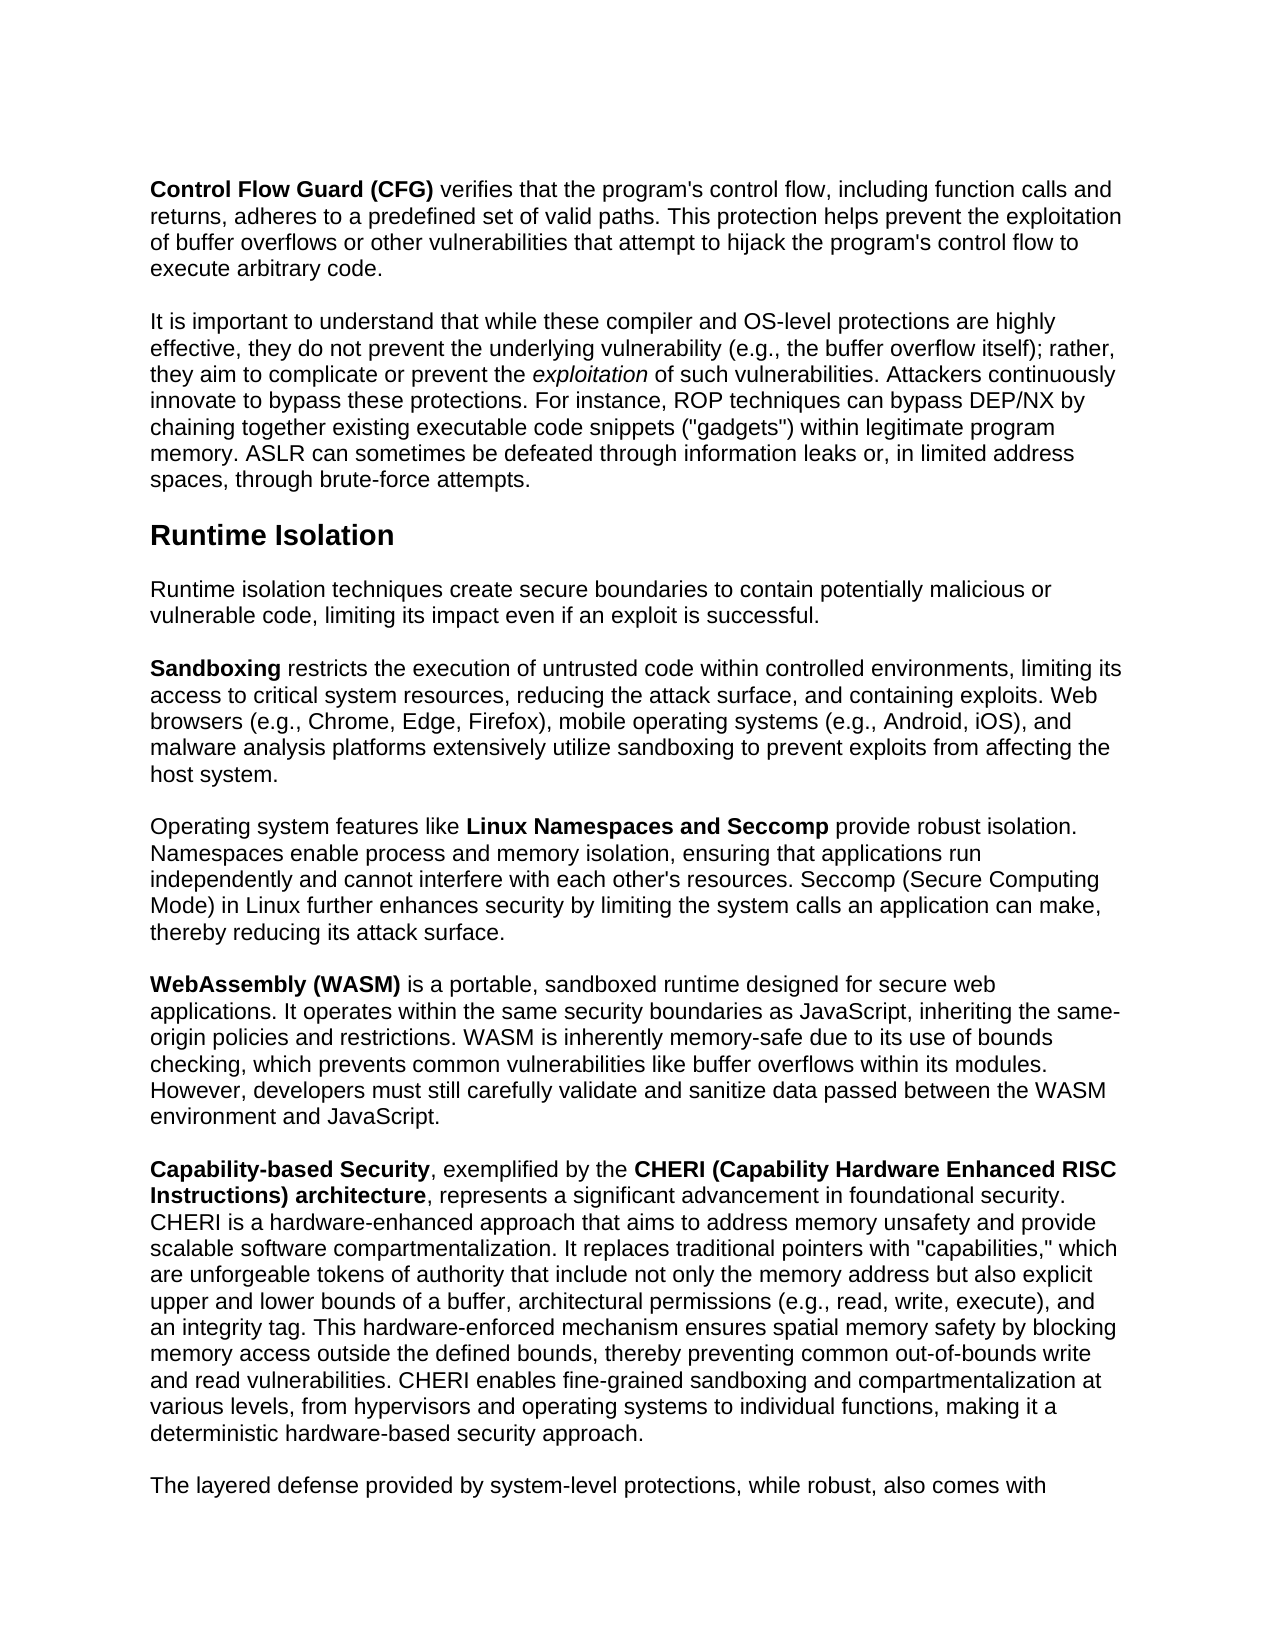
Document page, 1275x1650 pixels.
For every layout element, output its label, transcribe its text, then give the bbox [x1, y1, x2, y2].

text Control Flow Guard (CFG) verifies that the program's control flow, including function calls and returns, adheres to a predefined set of valid paths. This protection helps prevent the exploitation of buffer overflows or other vulnerabilities that attempt to hijack the program's control flow to execute arbitrary code. [150, 176, 1125, 282]
subtitle Runtime Isolation [150, 518, 1125, 551]
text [150, 1472, 1125, 1498]
text Capability-based Security, exemplified by the CHERI (Capability Hardware Enhanced RISC Instructions) architecture, represents a significant advancement in foundational security. CHERI is a hardware-enhanced approach that aims to address memory unsafety and provide scalable software compartmentalization. It replaces traditional pointers with "capabilities," which are unforgeable tokens of authority that include not only the memory address but also explicit upper and lower bounds of a buffer, architectural permissions (e.g., read, write, execute), and an integrity tag. This hardware-enforced mechanism ensures spatial memory safety by blocking memory access outside the defined bounds, thereby preventing common out-of-bounds write and read vulnerabilities. CHERI enables fine-grained sandboxing and compartmentalization at various levels, from hypervisors and operating systems to individual functions, making it a deterministic hardware-based security approach. [150, 1156, 1125, 1446]
text Sandboxing restricts the execution of untrusted code within controlled environments, limiting its access to critical system resources, reducing the attack surface, and containing exploits. Web browsers (e.g., Chrome, Edge, Firefox), mobile operating systems (e.g., Android, iOS), and malware analysis platforms extensively utilize sandboxing to prevent exploits from affecting the host system. [150, 655, 1125, 787]
text WebAssembly (WASM) is a portable, sandboxed runtime designed for secure web applications. It operates within the same security boundaries as JavaScript, inheriting the same-origin policies and restrictions. WASM is inherently memory-safe due to its use of bounds checking, which prevents common vulnerabilities like buffer overflows within its modules. However, developers must still carefully validate and sanitize data passed between the WASM environment and JavaScript. [150, 971, 1125, 1129]
text Operating system features like Linux Namespaces and Seccomp provide robust isolation. Namespaces enable process and memory isolation, ensuring that applications run independently and cannot interfere with each other's resources. Seccomp (Secure Computing Mode) in Linux further enhances security by limiting the system calls an application can make, thereby reducing its attack surface. [150, 813, 1125, 945]
text It is important to understand that while these compiler and OS-level protections are highly effective, they do not prevent the underlying vulnerability (e.g., the buffer overflow itself); rather, they aim to complicate or prevent the exploitation of such vulnerabilities. Attackers continuously innovate to bypass these protections. For instance, ROP techniques can bypass DEP/NX by chaining together existing executable code snippets ("gadgets") within legitimate program memory. ASLR can sometimes be defeated through information leaks or, in limited address spaces, through brute-force attempts. [150, 308, 1125, 493]
text Runtime isolation techniques create secure boundaries to contain potentially malicious or vulnerable code, limiting its impact even if an exploit is successful. [150, 576, 1125, 629]
